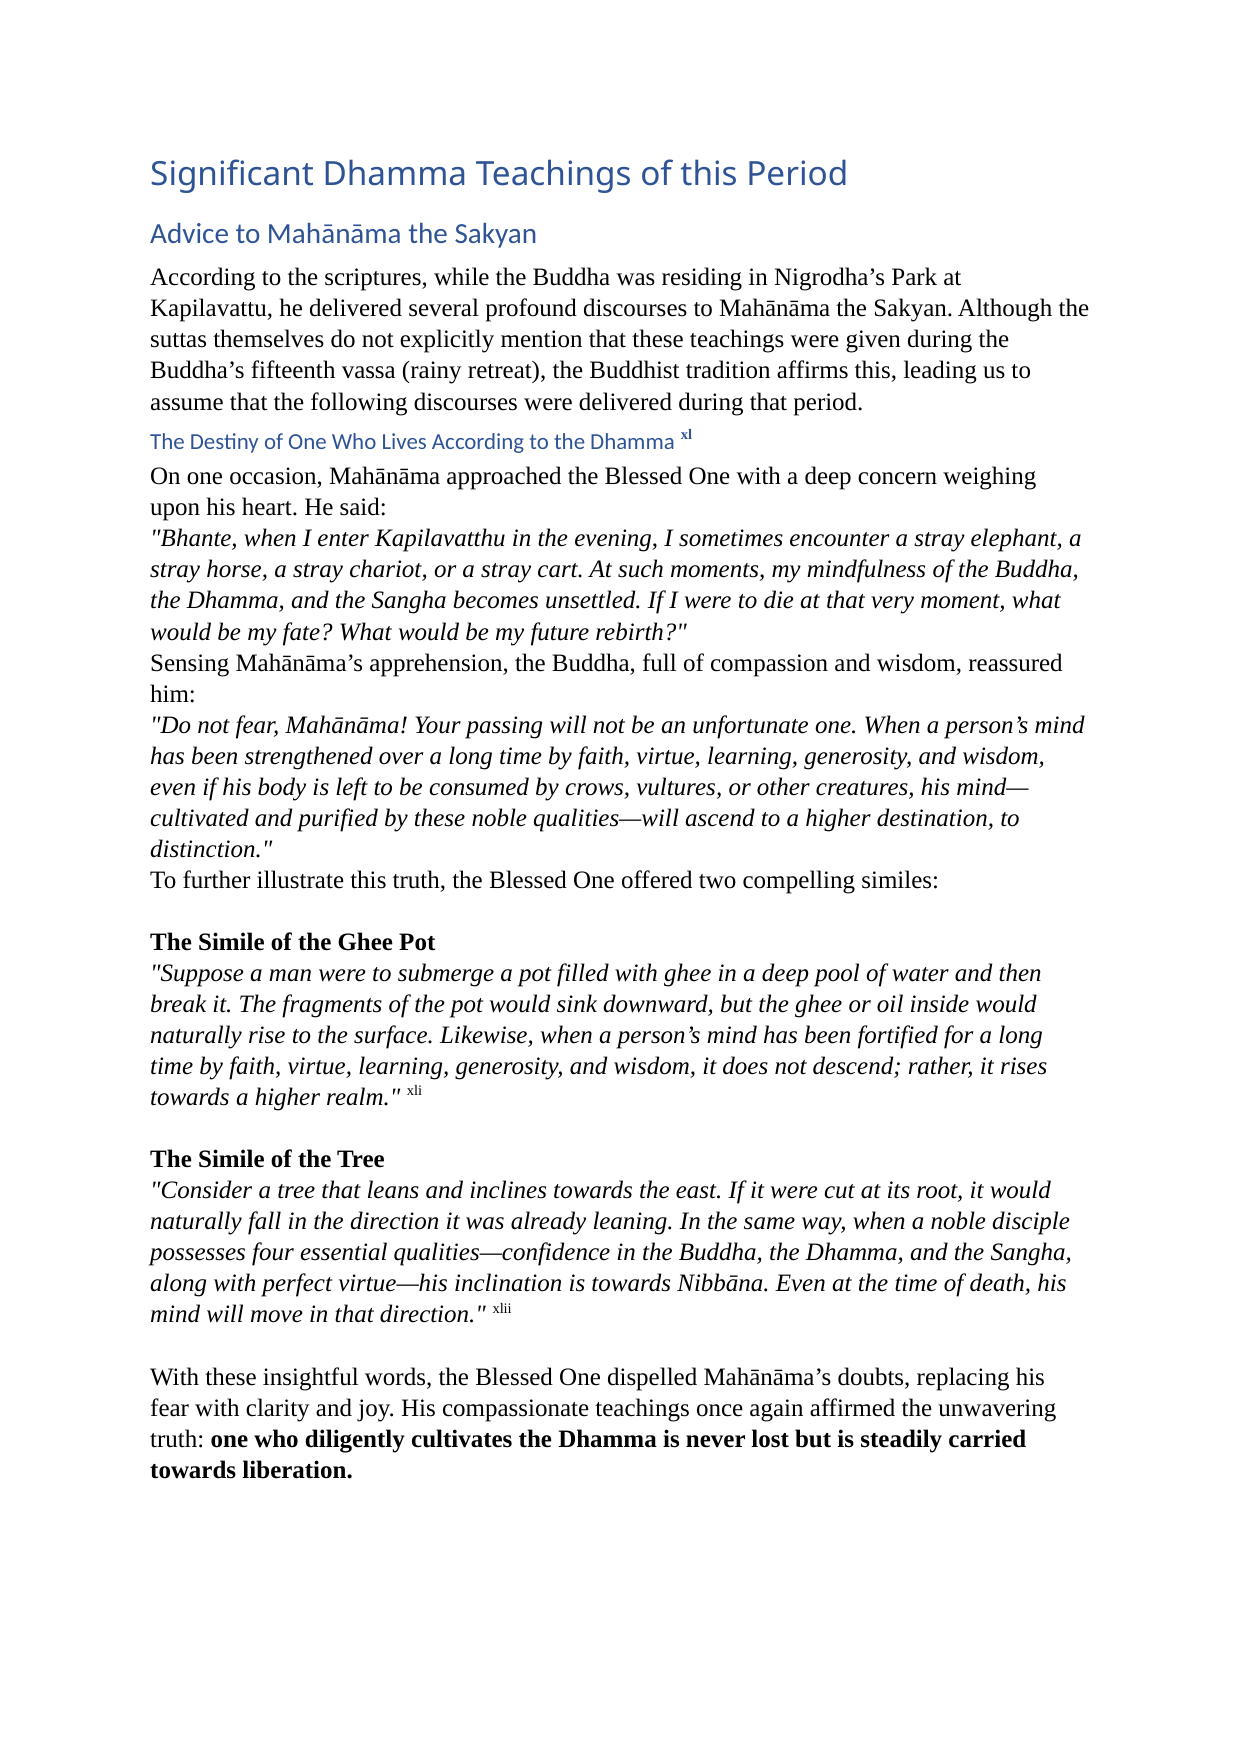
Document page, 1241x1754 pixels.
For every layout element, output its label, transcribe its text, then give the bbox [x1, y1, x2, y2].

subtitle Advice to Mahānāma the Sakyan [150, 216, 1090, 251]
subtitle Significant Dhamma Teachings of this Period [150, 150, 1090, 195]
text To further illustrate this truth, the Blessed One offered two compelling similes: [150, 865, 1090, 894]
text According to the scriptures, while the Buddha was residing in Nigrodha’s Park at Kapilavattu, he delivered several profound discourses to Mahānāma the Sakyan. Although the suttas themselves do not explicitly mention that these teachings were given during the Buddha’s fifteenth vassa (rainy retreat), the Buddhist tradition affirms this, leading us to assume that the following discourses were delivered during that period. [150, 262, 1090, 415]
text On one occasion, Mahānāma approached the Blessed One with a deep concern weighing upon his heart. He said: [150, 461, 1090, 521]
text "Suppose a man were to submerge a pot filled with ghee in a deep pool of water and then break it. The fragments of the pot would sink downward, but the ghee or oil inside would naturally rise to the surface. Likewise, when a person’s mind has been fortified for a long time by faith, virtue, learning, generosity, and wisdom, it does not descend; rather, it rises towards a higher realm." [150, 958, 1090, 1111]
text Sensing Mahānāma’s apprehension, the Buddha, full of compassion and wisdom, reassured him: [150, 648, 1090, 707]
text "Consider a tree that leans and inclines towards the east. If it were cut at its root, it would naturally fall in the direction it was already leaning. In the same way, when a noble disciple possesses four essential qualities—confidence in the Buddha, the Dhamma, and the Sangha, along with perfect virtue—his inclination is towards Nibbāna. Even at the time of death, his mind will move in that direction." [150, 1175, 1090, 1328]
text "Do not fear, Mahānāma! Your passing will not be an unfortunate one. When a person’s mind has been strengthened over a long time by faith, virtue, learning, generosity, and wisdom, even if his body is left to be consumed by crows, vultures, or other creatures, his mind—cultivated and purified by these noble qualities—will ascend to a higher destination, to distinction." [150, 710, 1090, 863]
text The Simile of the Tree [150, 1144, 1090, 1173]
subtitle The Destiny of One Who Lives According to the Dhamma [150, 426, 1090, 455]
text With these insightful words, the Blessed One dispelled Mahānāma’s doubts, replacing his fear with clarity and joy. His compassionate teachings once again affirmed the unwavering truth: one who diligently cultivates the Dhamma is never lost but is steadily carried towards liberation. [150, 1362, 1090, 1483]
text The Simile of the Ghee Pot [150, 927, 1090, 956]
text "Bhante, when I enter Kapilavatthu in the evening, I sometimes encounter a stray elephant, a stray horse, a stray chariot, or a stray cart. At such moments, my mindfulness of the Buddha, the Dhamma, and the Sangha becomes unsettled. If I were to die at that very moment, what would be my fate? What would be my future rebirth?" [150, 523, 1090, 645]
